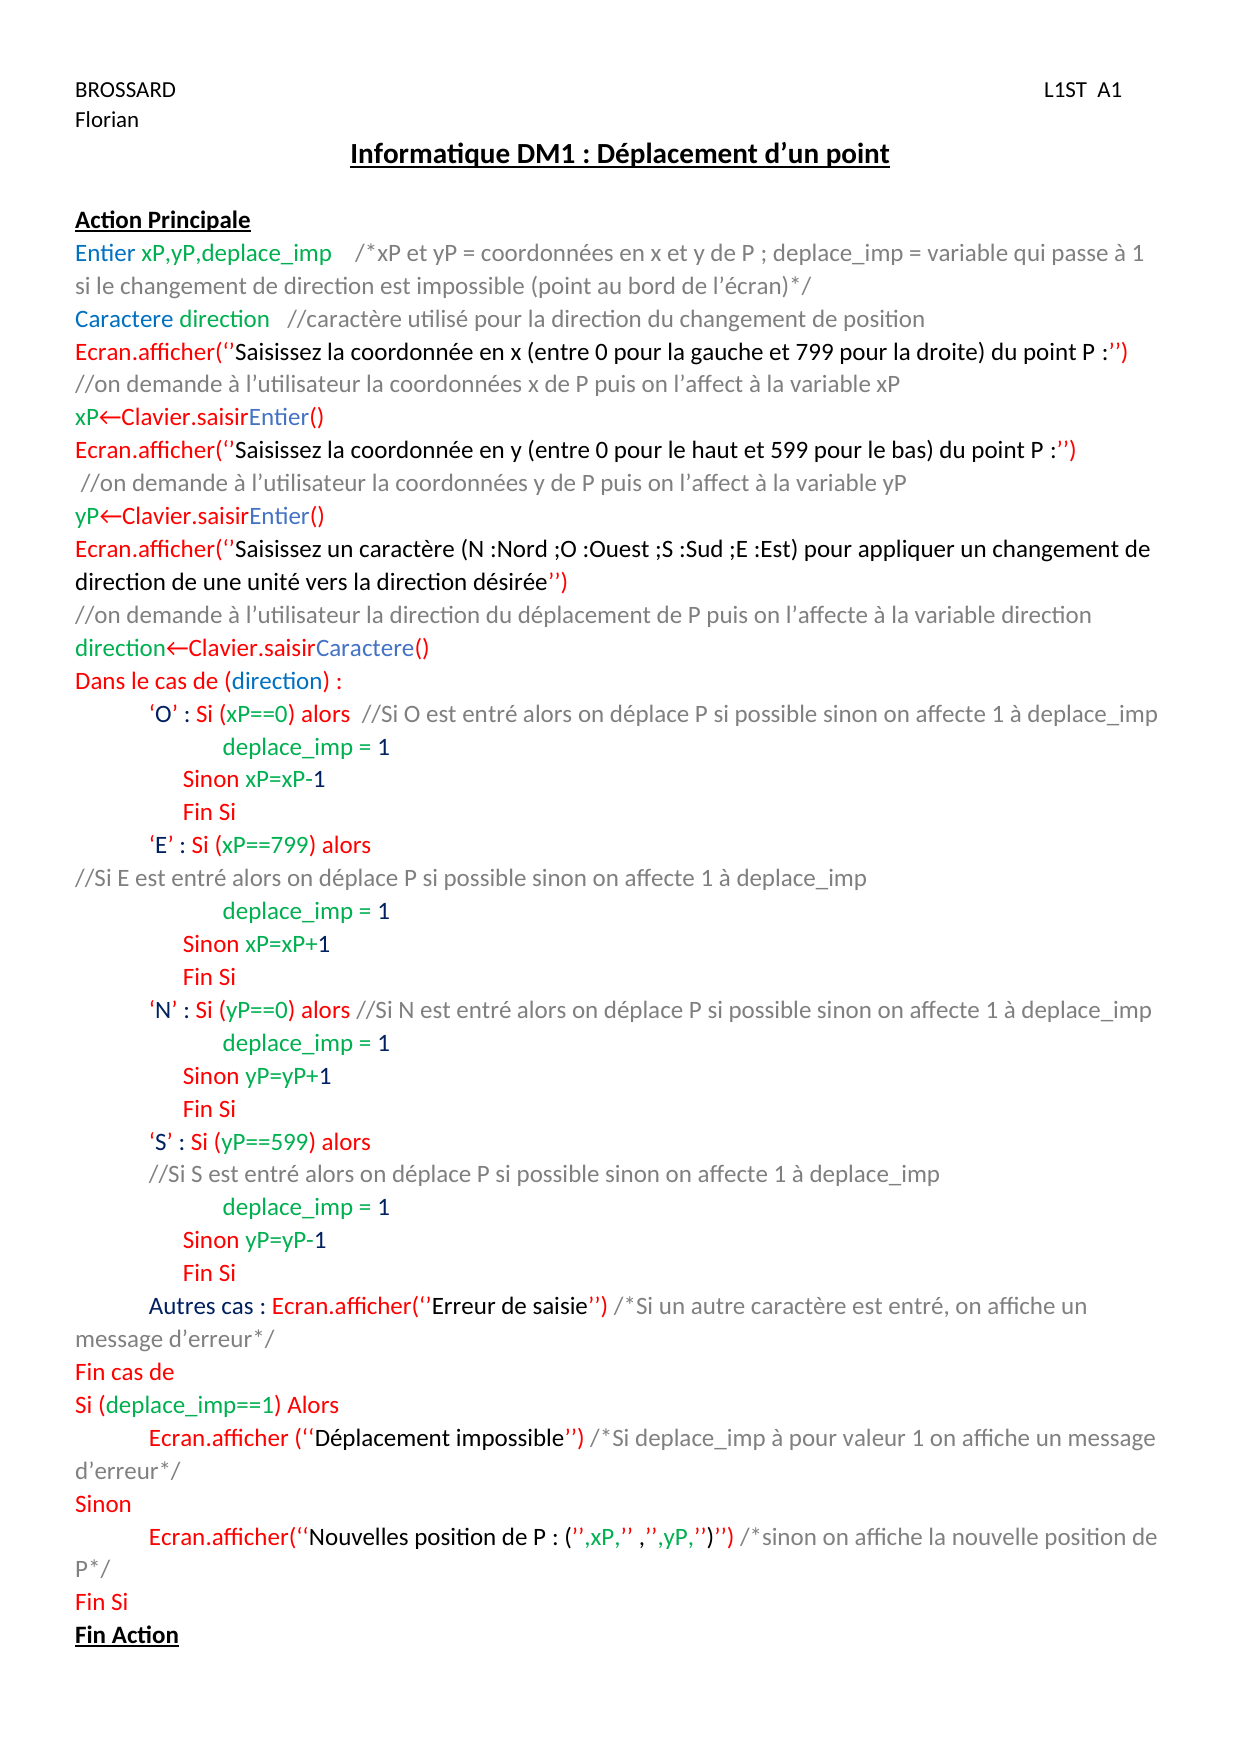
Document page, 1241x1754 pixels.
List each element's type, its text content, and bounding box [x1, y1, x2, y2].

text deplace_imp = 1 [75, 895, 1165, 926]
text Sinon xP=xP-1 [75, 764, 1165, 794]
text Fin Action [75, 1619, 1165, 1650]
text //on demande à l’utilisateur la coordonnées y de P puis on l’affect à la variable yP [75, 467, 1165, 498]
text Autres cas : Ecran.afficher(‘’Erreur de saisie’’) /*Si un autre caractère est entré, on affiche un message d’erreur*/ [75, 1290, 1165, 1354]
text //on demande à l’utilisateur la direction du déplacement de P puis on l’affecte à la variable direction [75, 599, 1165, 629]
text Fin Si [75, 797, 1165, 827]
text Fin cas de [75, 1356, 1165, 1387]
text Ecran.afficher (‘‘Déplacement impossible’’) /*Si deplace_imp à pour valeur 1 on affiche un message d’erreur*/ [75, 1422, 1165, 1485]
text //Si E est entré alors on déplace P si possible sinon on affecte 1 à deplace_imp [75, 862, 1165, 893]
text Ecran.afficher(‘‘Nouvelles position de P : (’’,xP,’’ ,’’,yP,’’)’’) /*sinon on affiche la nouvelle position de P*/ [75, 1521, 1165, 1584]
text //Si S est entré alors on déplace P si possible sinon on affecte 1 à deplace_imp [75, 1159, 1165, 1189]
text BROSSARD L1ST A1 [75, 75, 1165, 103]
text Ecran.afficher(‘’Saisissez la coordonnée en y (entre 0 pour le haut et 599 pour le bas) du point P :’’) [75, 434, 1165, 465]
text Ecran.afficher(‘’Saisissez un caractère (N :Nord ;O :Ouest ;S :Sud ;E :Est) pour appliquer un changement de direction de une unité vers la direction désirée’’) [75, 533, 1165, 597]
text ‘N’ : Si (yP==0) alors //Si N est entré alors on déplace P si possible sinon on affecte 1 à deplace_imp [75, 994, 1165, 1024]
text yP←Clavier.saisirEntier() [75, 500, 1165, 531]
text xP←Clavier.saisirEntier() [75, 402, 1165, 432]
text Informatique DM1 : Déplacement d’un point [75, 135, 1165, 171]
text Si (deplace_imp==1) Alors [75, 1389, 1165, 1419]
text deplace_imp = 1 [75, 731, 1165, 761]
text Fin Si [75, 1587, 1165, 1617]
text Fin Si [75, 1093, 1165, 1123]
text ‘O’ : Si (xP==0) alors //Si O est entré alors on déplace P si possible sinon on affecte 1 à deplace_imp [75, 698, 1165, 728]
text Fin Si [75, 961, 1165, 992]
text deplace_imp = 1 [75, 1192, 1165, 1222]
text Sinon xP=xP+1 [75, 928, 1165, 959]
text direction←Clavier.saisirCaractere() [75, 632, 1165, 662]
text Caractere direction //caractère utilisé pour la direction du changement de position [75, 303, 1165, 333]
text Sinon yP=yP+1 [75, 1060, 1165, 1090]
text Sinon yP=yP-1 [75, 1224, 1165, 1255]
text Action Principale [75, 204, 1165, 234]
text Sinon [75, 1488, 1165, 1518]
text Dans le cas de (direction) : [75, 665, 1165, 695]
text ‘S’ : Si (yP==599) alors [75, 1126, 1165, 1156]
text Fin Si [75, 1257, 1165, 1288]
text Ecran.afficher(‘’Saisissez la coordonnée en x (entre 0 pour la gauche et 799 pour la droite) du point P :’’) //on demande à l’utilisateur la coordonnées x de P puis on l’affect à la variable xP [75, 336, 1165, 399]
text Entier xP,yP,deplace_imp /*xP et yP = coordonnées en x et y de P ; deplace_imp = variable qui passe à 1 si le changement de direction est impossible (point au bord de l’écran)*/ [75, 237, 1165, 300]
text deplace_imp = 1 [75, 1027, 1165, 1057]
text ‘E’ : Si (xP==799) alors [75, 829, 1165, 860]
text Florian [75, 105, 1165, 133]
